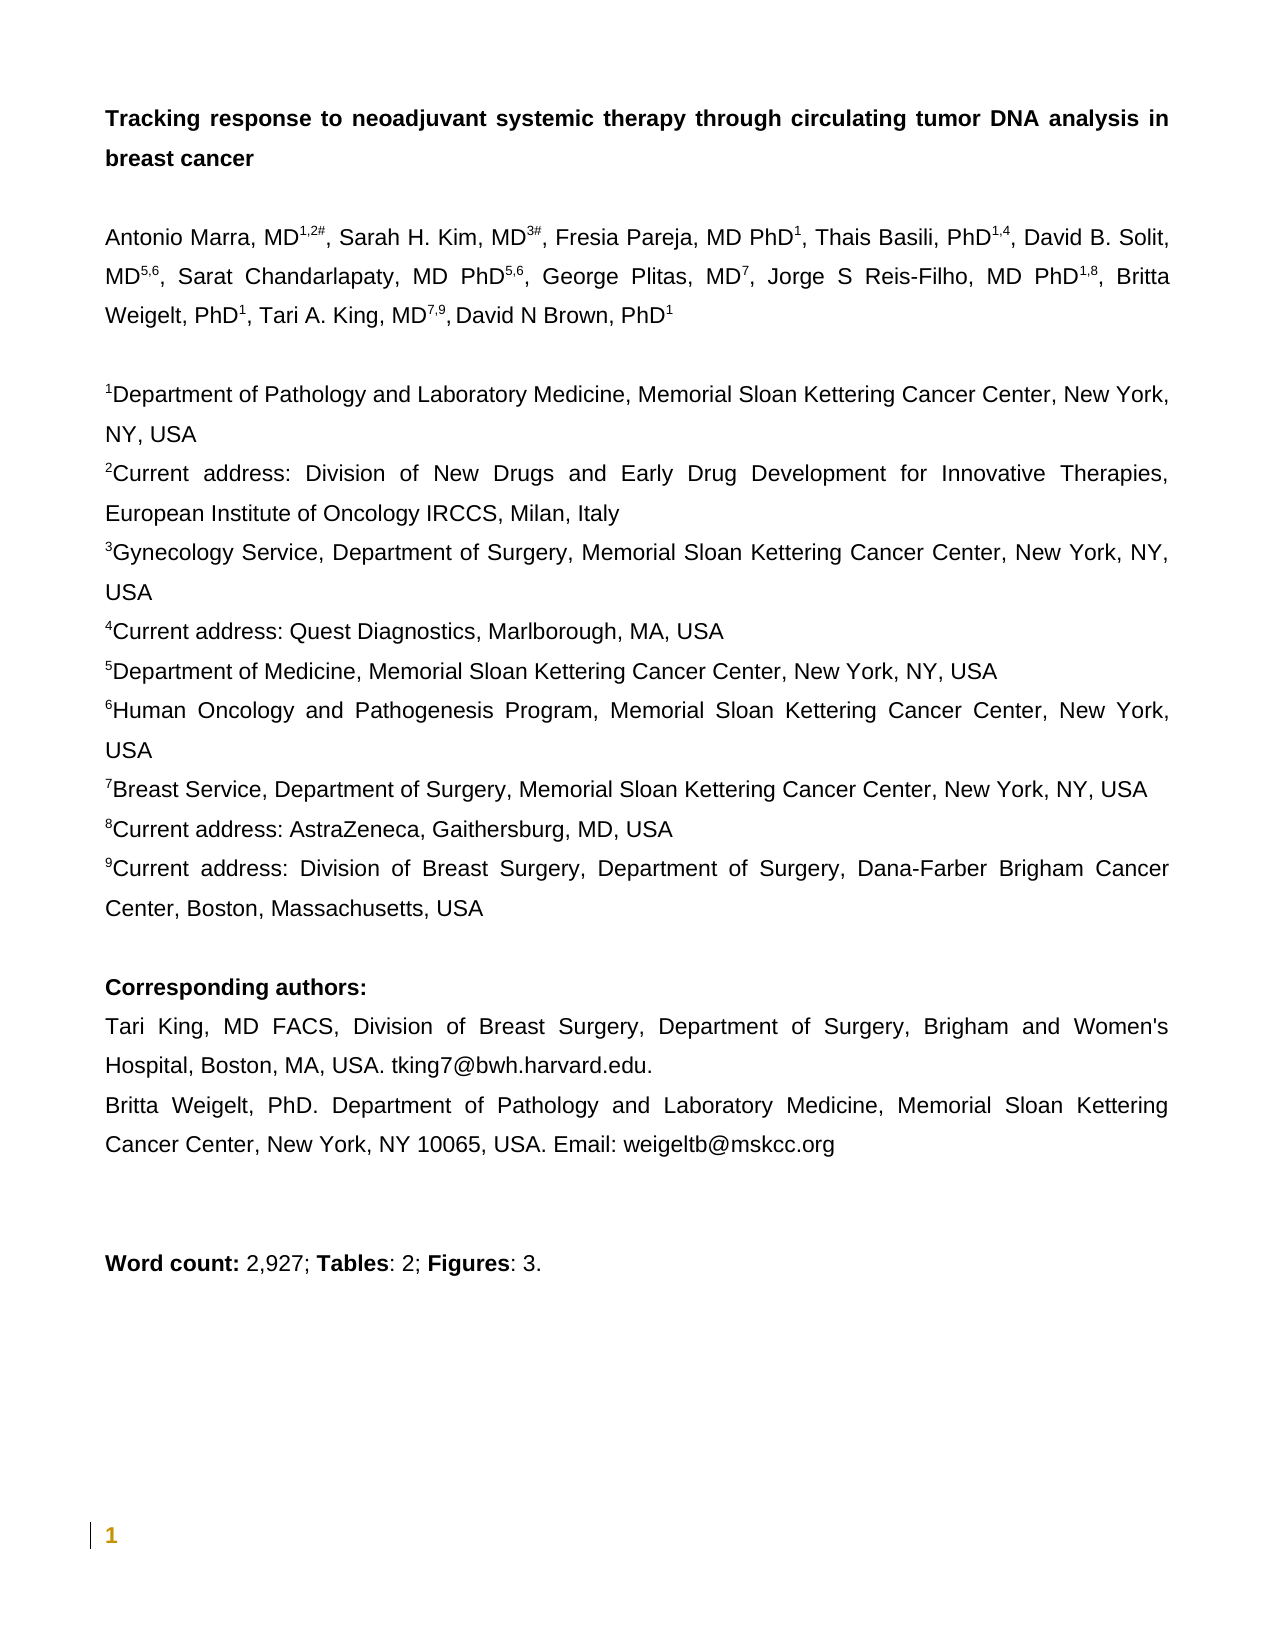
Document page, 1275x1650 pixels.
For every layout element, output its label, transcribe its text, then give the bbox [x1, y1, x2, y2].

text 1Department of Pathology and Laboratory Medicine, Memorial Sloan Kettering Cancer Center, New York, NY, USA [105, 381, 1170, 447]
text 9Current address: Division of Breast Surgery, Department of Surgery, Dana-Farber Brigham Cancer Center, Boston, Massachusetts, USA [105, 855, 1170, 921]
title Tracking response to neoadjuvant systemic therapy through circulating tumor DNA analysis in breast cancer [105, 105, 1170, 171]
text 7Breast Service, Department of Surgery, Memorial Sloan Kettering Cancer Center, New York, NY, USA [105, 776, 1170, 802]
text 6Human Oncology and Pathogenesis Program, Memorial Sloan Kettering Cancer Center, New York, USA [105, 697, 1170, 763]
text 3Gynecology Service, Department of Surgery, Memorial Sloan Kettering Cancer Center, New York, NY, USA [105, 539, 1170, 605]
text Corresponding authors: [105, 973, 1170, 1000]
text 8Current address: AstraZeneca, Gaithersburg, MD, USA [105, 816, 1170, 842]
text 5Department of Medicine, Memorial Sloan Kettering Cancer Center, New York, NY, USA [105, 658, 1170, 684]
text Antonio Marra, MD1,2#, Sarah H. Kim, MD3#, Fresia Pareja, MD PhD1, Thais Basili, PhD1,4, David B. Solit, MD5,6, Sarat Chandarlapaty, MD PhD5,6, George Plitas, MD7, Jorge S Reis-Filho, MD PhD1,8, Britta Weigelt, PhD1, Tari A. King, MD7,9, David N Brown, PhD1 [105, 223, 1170, 329]
text Tari King, MD FACS, Division of Breast Surgery, Department of Surgery, Brigham and Women's Hospital, Boston, MA, USA. tking7@bwh.harvard.edu. [105, 1013, 1170, 1079]
text Britta Weigelt, PhD. Department of Pathology and Laboratory Medicine, Memorial Sloan Kettering Cancer Center, New York, NY 10065, USA. Email: weigeltb@mskcc.org [105, 1092, 1170, 1158]
text Word count: 2,927; Tables: 2; Figures: 3. [105, 1250, 1170, 1276]
text 2Current address: Division of New Drugs and Early Drug Development for Innovative Therapies, European Institute of Oncology IRCCS, Milan, Italy [105, 460, 1170, 526]
text 4Current address: Quest Diagnostics, Marlborough, MA, USA [105, 618, 1170, 644]
